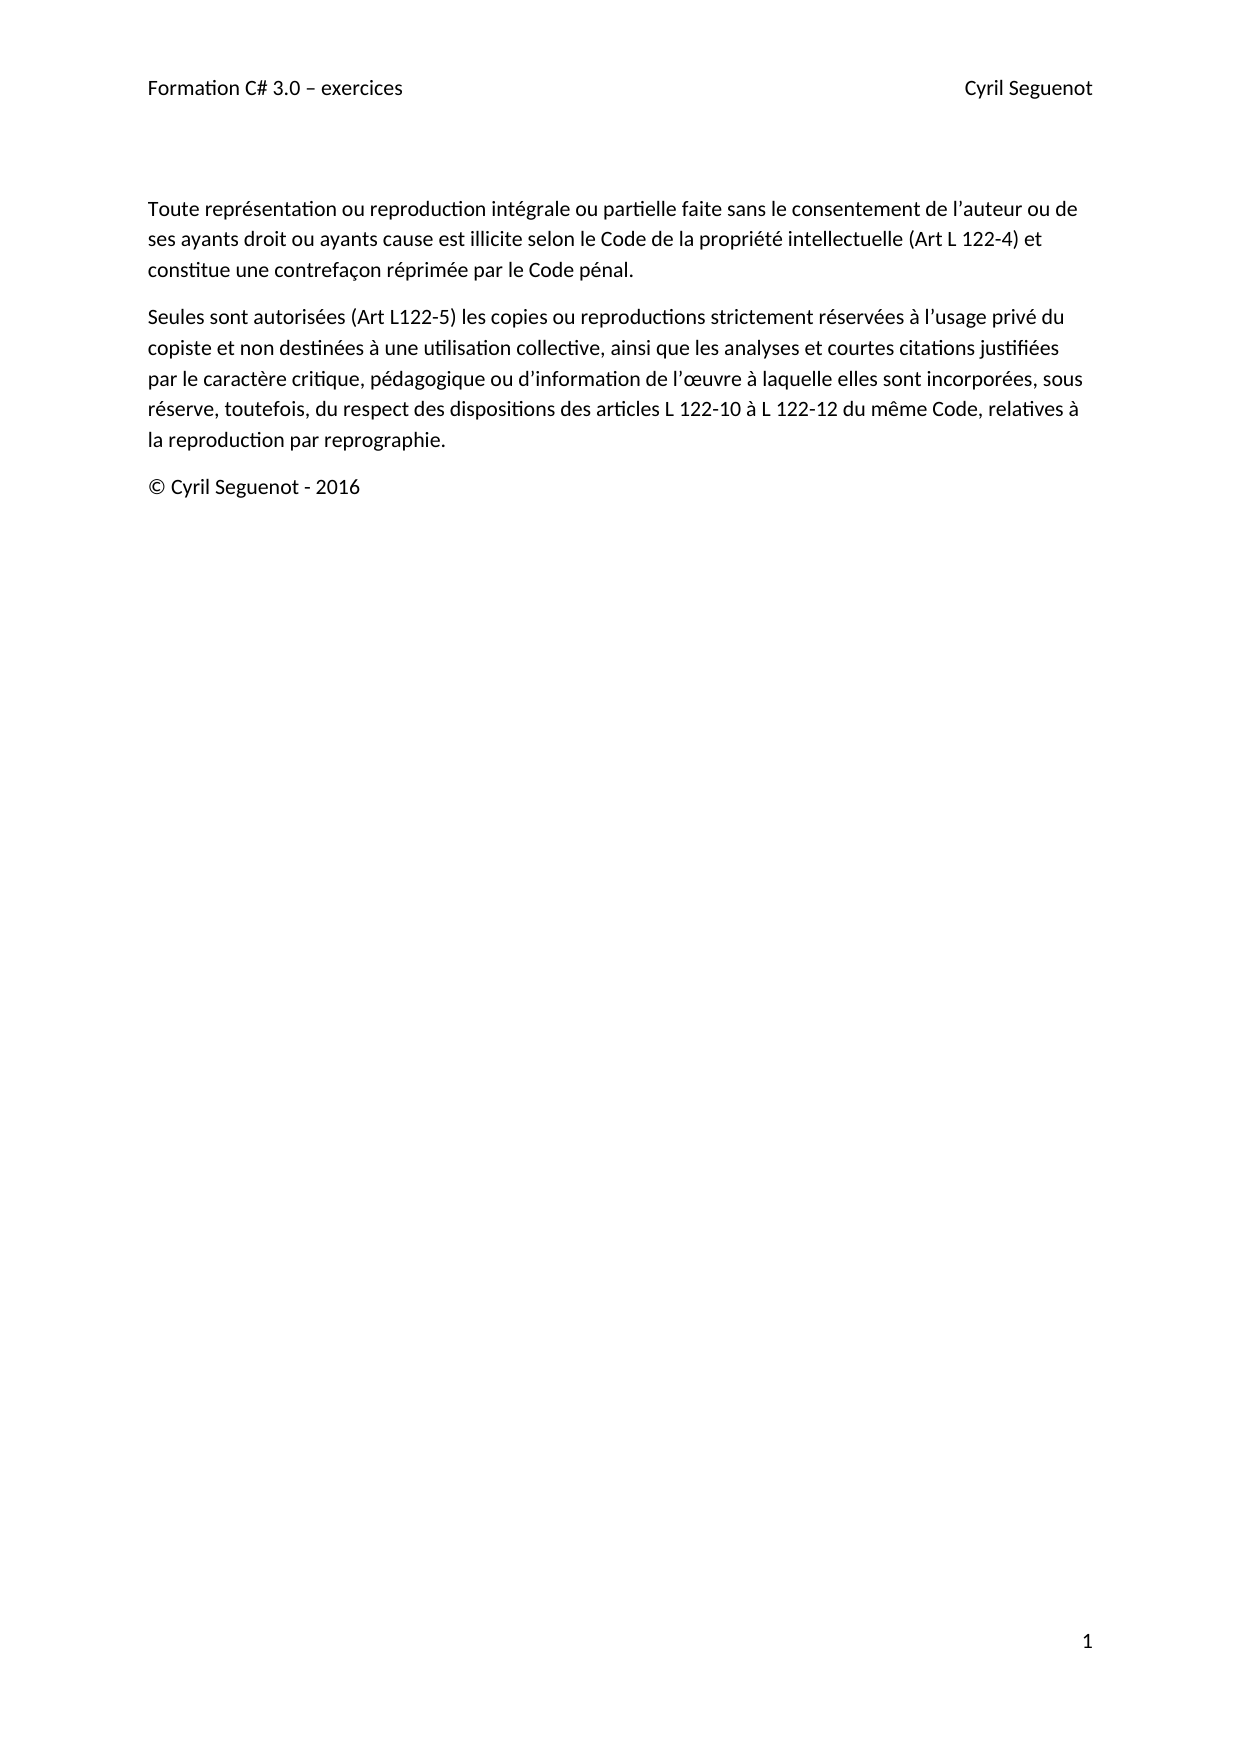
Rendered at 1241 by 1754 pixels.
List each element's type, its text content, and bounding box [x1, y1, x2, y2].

text Seules sont autorisées (Art L122-5) les copies ou reproductions strictement réservées à l’usage privé du copiste et non destinées à une utilisation collective, ainsi que les analyses et courtes citations justifiées par le caractère critique, pédagogique ou d’information de l’œuvre à laquelle elles sont incorporées, sous réserve, toutefois, du respect des dispositions des articles L 122-10 à L 122-12 du même Code, relatives à la reproduction par reprographie. [148, 303, 1093, 453]
text © Cyril Seguenot - 2016 [148, 473, 1093, 500]
text Toute représentation ou reproduction intégrale ou partielle faite sans le consentement de l’auteur ou de ses ayants droit ou ayants cause est illicite selon le Code de la propriété intellectuelle (Art L 122-4) et constitue une contrefaçon réprimée par le Code pénal. [148, 195, 1093, 283]
